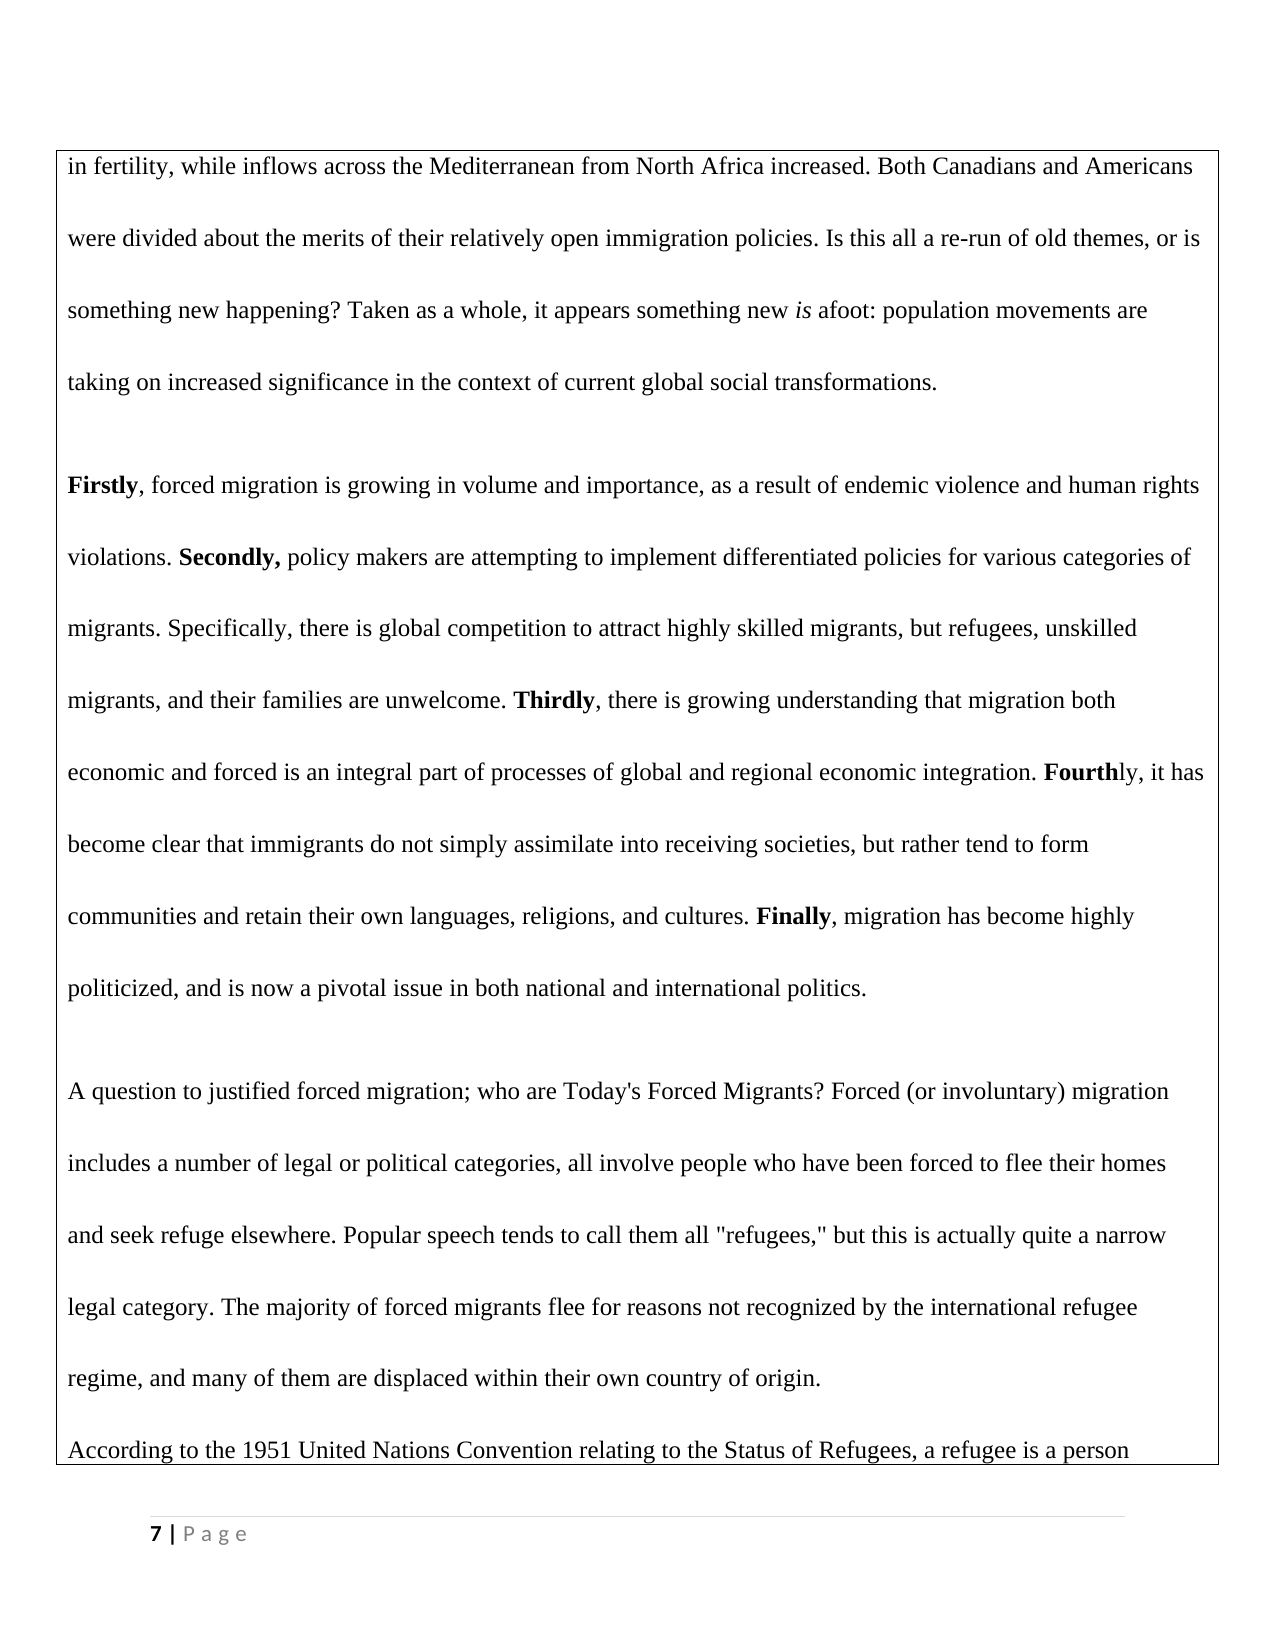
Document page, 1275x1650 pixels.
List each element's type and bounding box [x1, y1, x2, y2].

table_header [57, 151, 1218, 1464]
